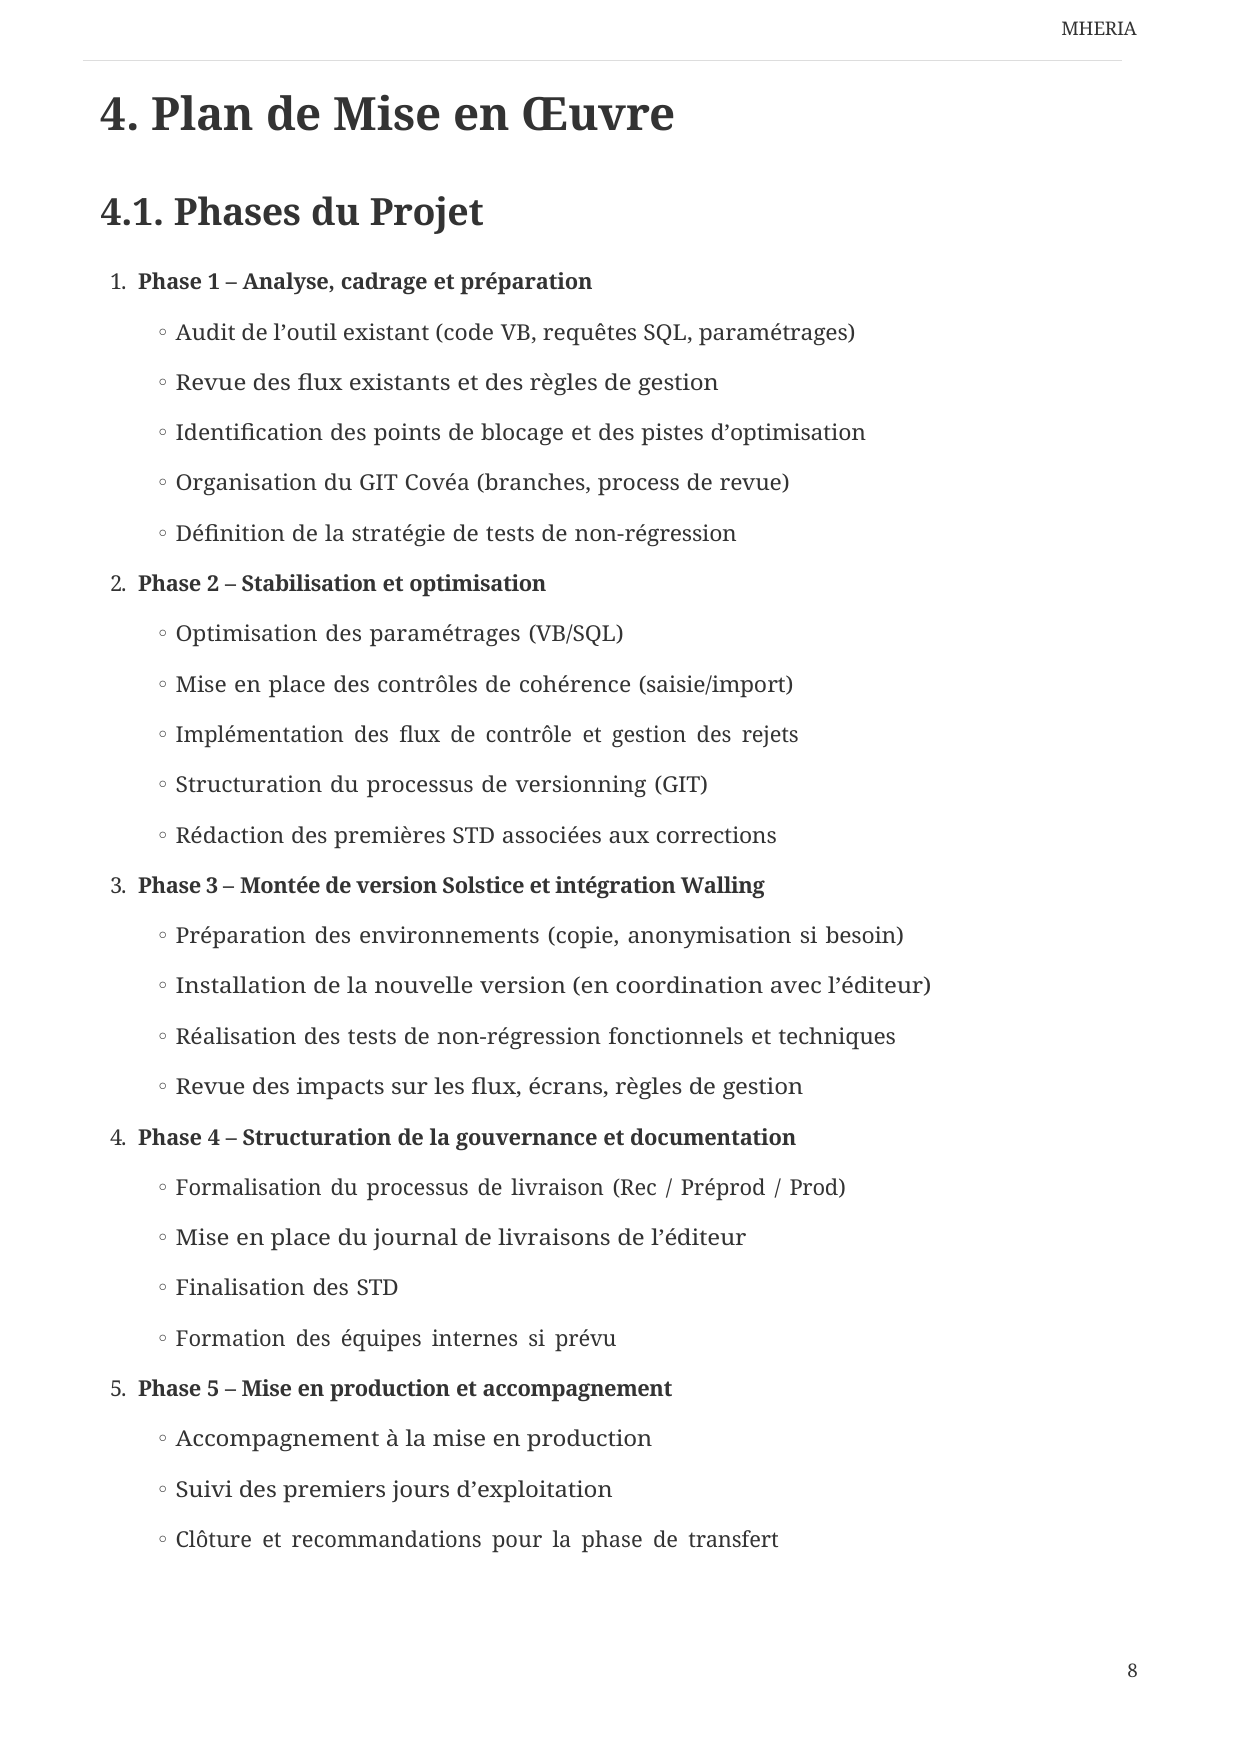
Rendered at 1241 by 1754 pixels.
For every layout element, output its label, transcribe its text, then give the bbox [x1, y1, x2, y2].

list Rédaction des premières STD associées aux corrections [156, 819, 1152, 849]
subtitle Phase 1 – Analyse, cadrage et préparation [110, 266, 1152, 296]
subtitle Phase 2 – Stabilisation et optimisation [110, 568, 1152, 598]
list Définition de la stratégie de tests de non-régression [156, 518, 1152, 547]
list Revue des flux existants et des règles de gestion [156, 367, 1152, 397]
subtitle Phase 5 – Mise en production et accompagnement [110, 1373, 1152, 1403]
list Formation des équipes internes si prévu [156, 1323, 1152, 1352]
list Revue des impacts sur les flux, écrans, règles de gestion [156, 1071, 1152, 1101]
subtitle Phase 4 – Structuration de la gouvernance et documentation [110, 1121, 1152, 1151]
list Préparation des environnements (copie, anonymisation si besoin) [156, 920, 1152, 950]
list Mise en place du journal de livraisons de l’éditeur [156, 1222, 1152, 1252]
subtitle Plan de Mise en Œuvre [100, 81, 1152, 143]
list Audit de l’outil existant (code VB, requêtes SQL, paramétrages) [156, 316, 1152, 346]
subtitle Phases du Projet [100, 185, 1152, 236]
list Accompagnement à la mise en production [156, 1423, 1152, 1453]
list Structuration du processus de versionning (GIT) [156, 769, 1152, 799]
list Mise en place des contrôles de cohérence (saisie/import) [156, 669, 1152, 698]
list Suivi des premiers jours d’exploitation [156, 1474, 1152, 1503]
list Formalisation du processus de livraison (Rec / Préprod / Prod) [156, 1172, 1152, 1202]
list Finalisation des STD [156, 1272, 1152, 1302]
list Réalisation des tests de non-régression fonctionnels et techniques [156, 1021, 1152, 1051]
subtitle Phase 3 – Montée de version Solstice et intégration Walling [110, 870, 1152, 900]
list Optimisation des paramétrages (VB/SQL) [156, 618, 1152, 648]
list Clôture et recommandations pour la phase de transfert [156, 1524, 1152, 1554]
list Organisation du GIT Covéa (branches, process de revue) [156, 467, 1152, 497]
list Identification des points de blocage et des pistes d’optimisation [156, 417, 1152, 447]
list Implémentation des flux de contrôle et gestion des rejets [156, 719, 1152, 749]
list Installation de la nouvelle version (en coordination avec l’éditeur) [156, 971, 1152, 1000]
